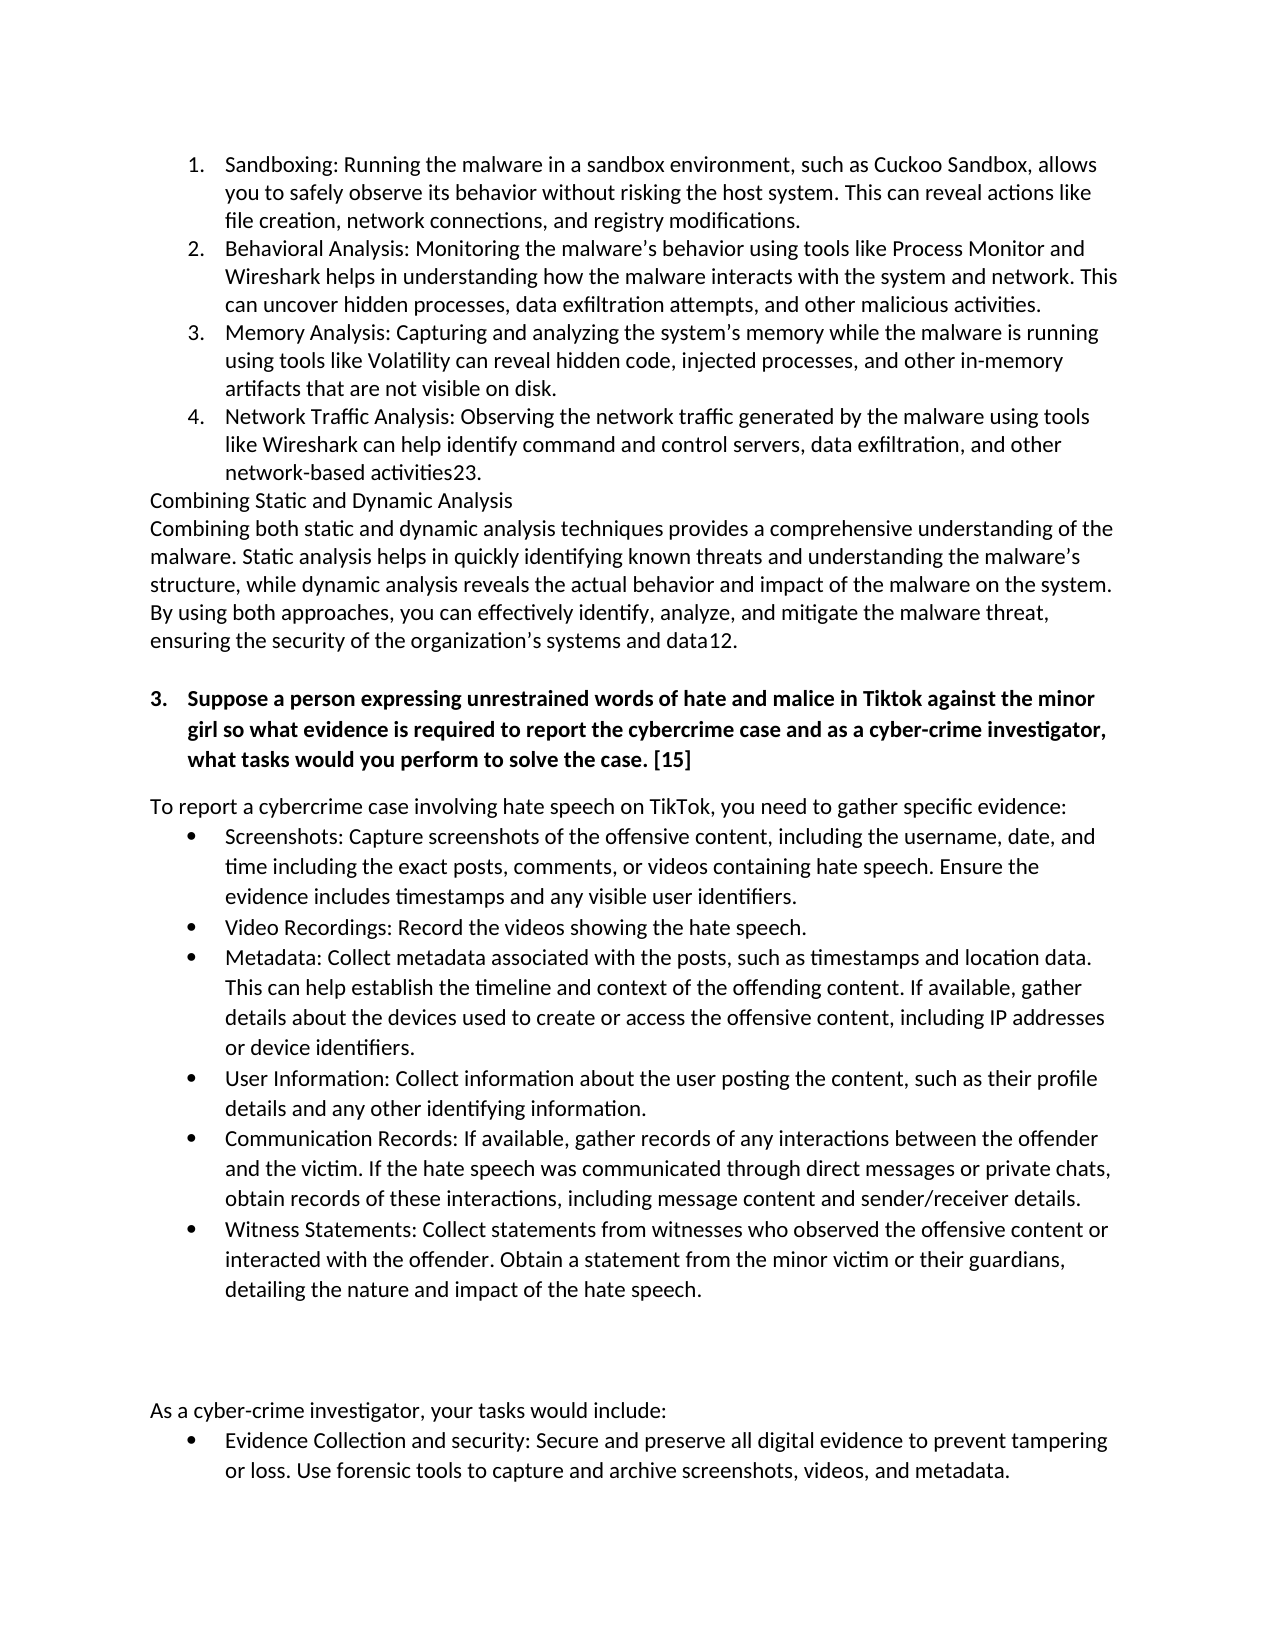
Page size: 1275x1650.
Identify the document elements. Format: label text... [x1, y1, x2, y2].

list Witness Statements: Collect statements from witnesses who observed the offensive content or interacted with the offender. Obtain a statement from the minor victim or their guardians, detailing the nature and impact of the hate speech. [187, 1215, 1125, 1303]
list Network Traffic Analysis: Observing the network traffic generated by the malware using tools like Wireshark can help identify command and control servers, data exfiltration, and other network-based activities23. [187, 402, 1125, 486]
text Combining Static and Dynamic Analysis [150, 486, 1125, 514]
list Evidence Collection and security: Secure and preserve all digital evidence to prevent tampering or loss. Use forensic tools to capture and archive screenshots, videos, and metadata. [187, 1426, 1125, 1484]
list This can help establish the timeline and context of the offending content. If available, gather details about the devices used to create or access the offensive content, including IP addresses or device identifiers. [225, 973, 1125, 1062]
list Behavioral Analysis: Monitoring the malware’s behavior using tools like Process Monitor and Wireshark helps in understanding how the malware interacts with the system and network. This can uncover hidden processes, data exfiltration attempts, and other malicious activities. [187, 234, 1125, 318]
text To report a cybercrime case involving hate speech on TikTok, you need to gather specific evidence: [150, 792, 1125, 820]
list Communication Records: If available, gather records of any interactions between the offender and the victim. If the hate speech was communicated through direct messages or private chats, obtain records of these interactions, including message content and sender/receiver details. [187, 1124, 1125, 1213]
list Metadata: Collect metadata associated with the posts, such as timestamps and location data. [187, 943, 1125, 971]
list Sandboxing: Running the malware in a sandbox environment, such as Cuckoo Sandbox, allows you to safely observe its behavior without risking the host system. This can reveal actions like file creation, network connections, and registry modifications. [187, 150, 1125, 234]
list Video Recordings: Record the videos showing the hate speech. [187, 913, 1125, 941]
text As a cyber-crime investigator, your tasks would include: [150, 1396, 1125, 1424]
list User Information: Collect information about the user posting the content, such as their profile details and any other identifying information. [187, 1064, 1125, 1122]
list Suppose a person expressing unrestrained words of hate and malice in Tiktok against the minor girl so what evidence is required to report the cybercrime case and as a cyber-crime investigator, what tasks would you perform to solve the case. [15] [150, 684, 1125, 773]
list Screenshots: Capture screenshots of the offensive content, including the username, date, and time including the exact posts, comments, or videos containing hate speech. Ensure the evidence includes timestamps and any visible user identifiers. [187, 822, 1125, 911]
list Memory Analysis: Capturing and analyzing the system’s memory while the malware is running using tools like Volatility can reveal hidden code, injected processes, and other in-memory artifacts that are not visible on disk. [187, 318, 1125, 402]
text Combining both static and dynamic analysis techniques provides a comprehensive understanding of the malware. Static analysis helps in quickly identifying known threats and understanding the malware’s structure, while dynamic analysis reveals the actual behavior and impact of the malware on the system. By using both approaches, you can effectively identify, analyze, and mitigate the malware threat, ensuring the security of the organization’s systems and data12. [150, 514, 1125, 654]
